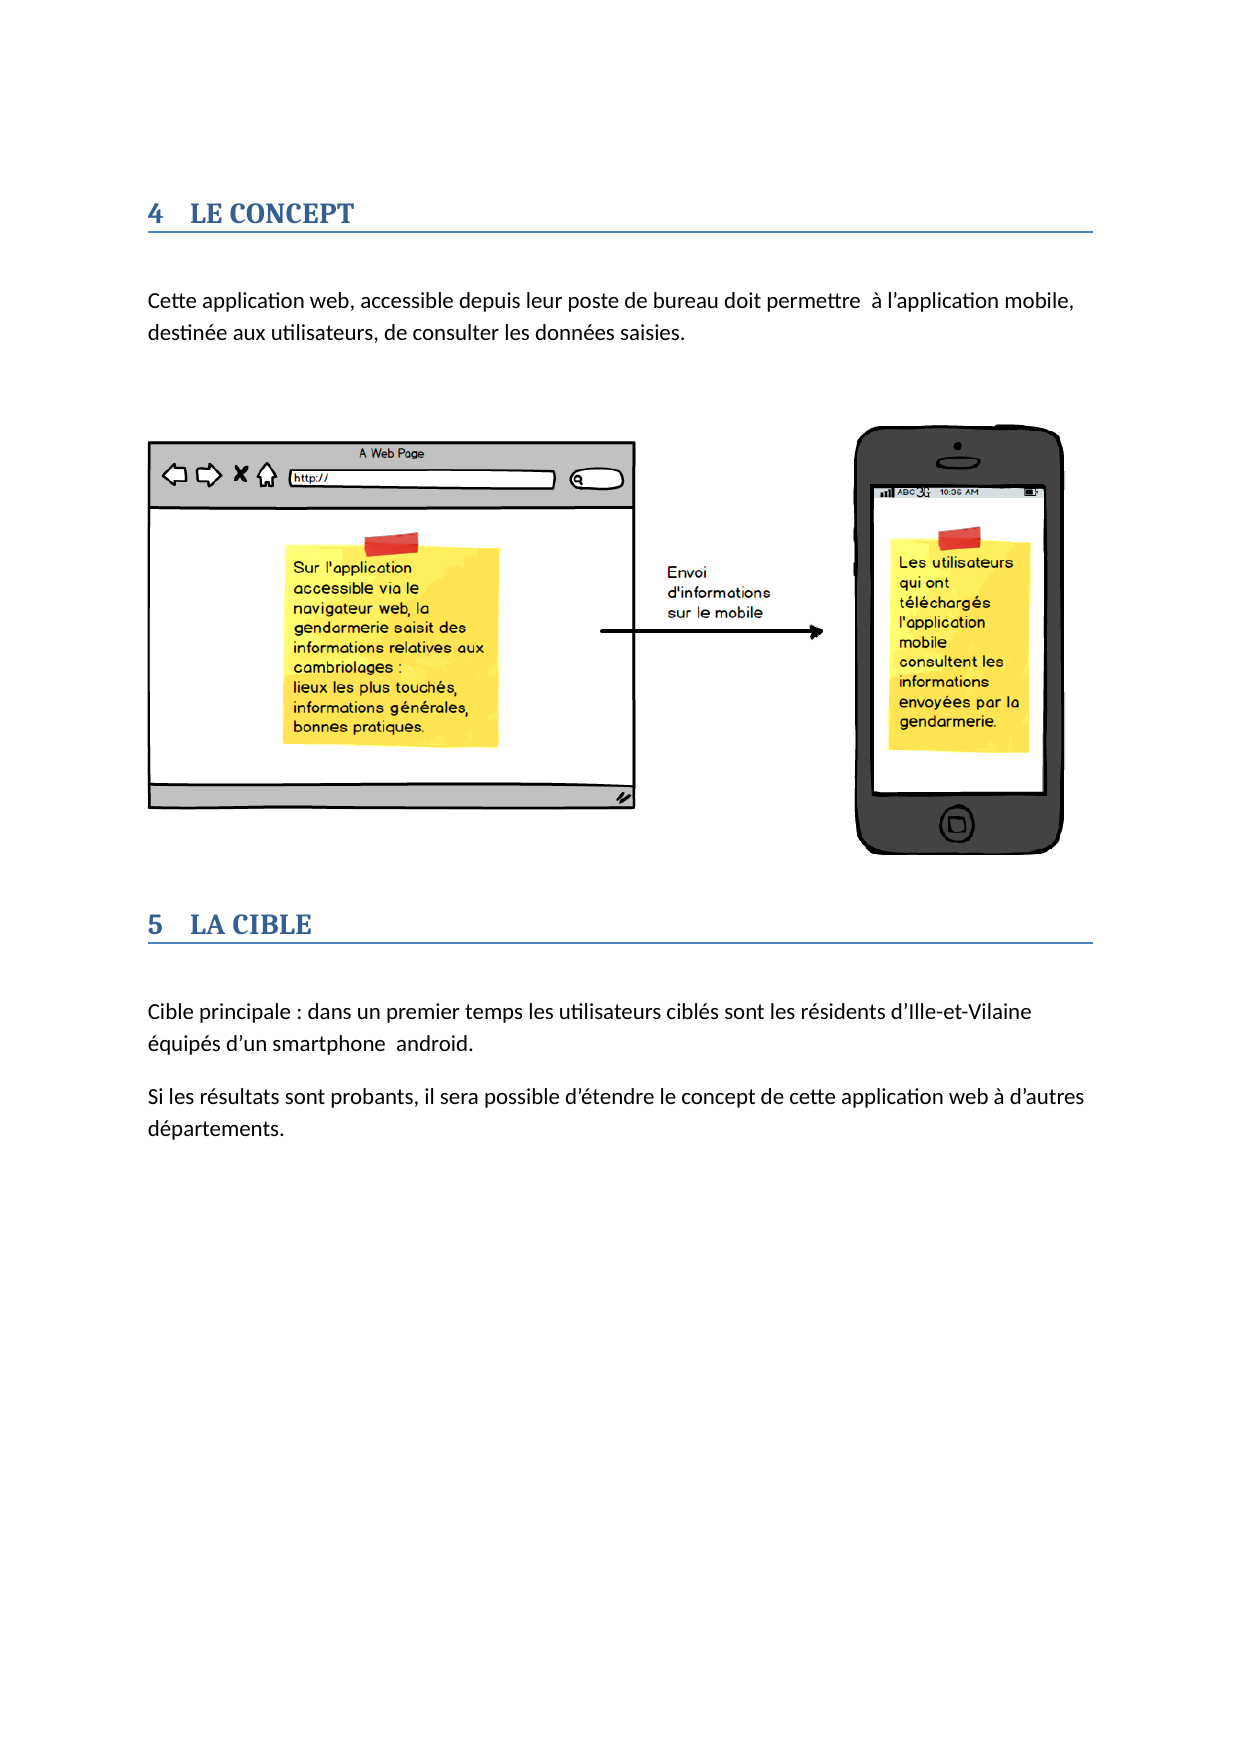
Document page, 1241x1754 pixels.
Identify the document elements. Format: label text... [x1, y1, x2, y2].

text Cible principale : dans un premier temps les utilisateurs ciblés sont les résidents d’Ille-et-Vilaine équipés d’un smartphone android. [148, 997, 1093, 1057]
text Cette application web, accessible depuis leur poste de bureau doit permettre à l’application mobile, destinée aux utilisateurs, de consulter les données saisies. [148, 286, 1093, 346]
text Si les résultats sont probants, il sera possible d’étendre le concept de cette application web à d’autres départements. [148, 1082, 1093, 1142]
list LA CIBLE [148, 908, 1093, 942]
picture [147, 424, 1093, 855]
list LE CONCEPT [148, 198, 1093, 231]
